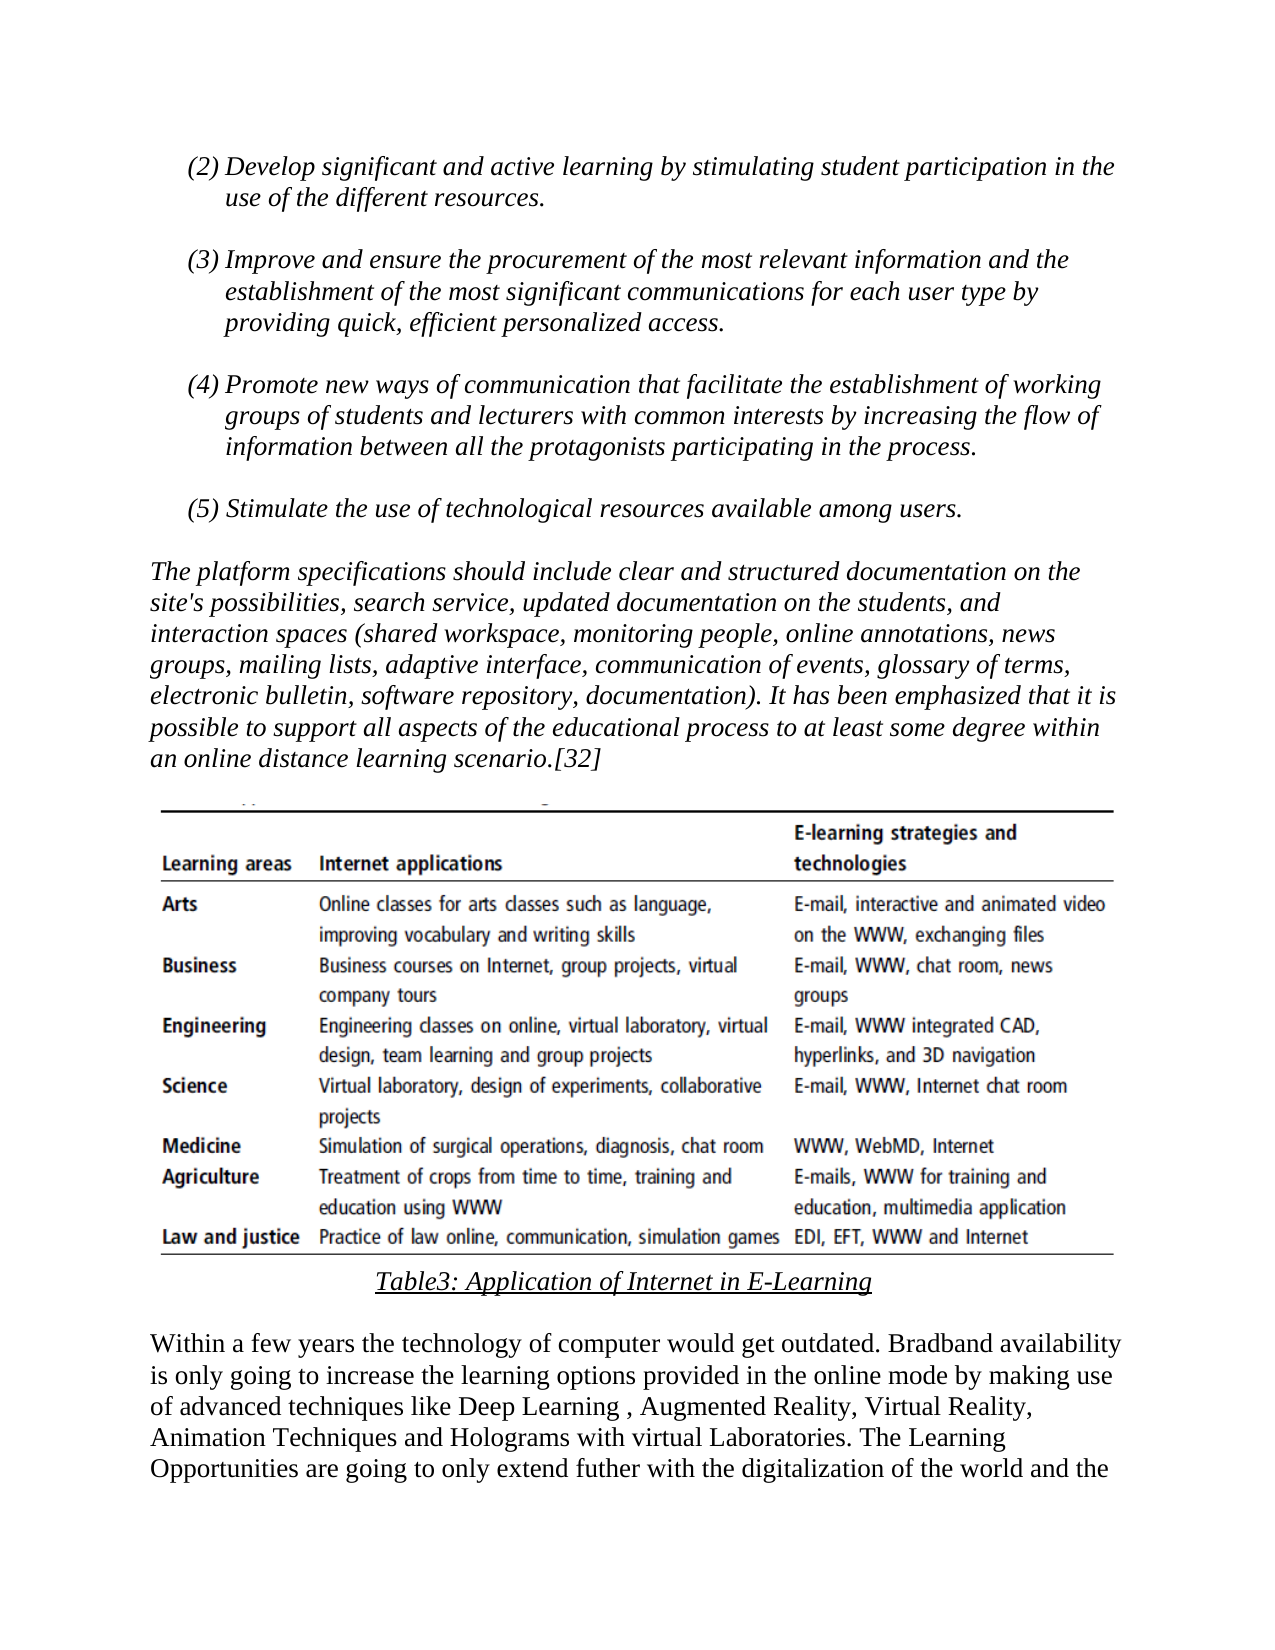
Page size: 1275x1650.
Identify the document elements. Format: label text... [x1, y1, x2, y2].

text groups, mailing lists, adaptive interface, communication of events, glossary of terms, electronic bulletin, software repository, documentation). It has been emphasized that it is possible to support all aspects of the educational process to at least some degree within an online distance learning scenario.[32] [150, 648, 1125, 773]
text (5) Stimulate the use of technological resources available among users. [150, 493, 1125, 524]
text interaction spaces (shared workspace, monitoring people, online annotations, news [150, 617, 1125, 648]
list Promote new ways of communication that facilitate the establishment of working groups of students and lecturers with common interests by increasing the flow of information between all the protagonists participating in the process. [187, 368, 1125, 461]
list Improve and ensure the procurement of the most relevant information and the establishment of the most significant communications for each user type by providing quick, efficient personalized access. [187, 243, 1125, 337]
text site's possibilities, search service, updated documentation on the students, and [150, 586, 1125, 617]
text Table3: Application of Internet in E-Learning [300, 1266, 1125, 1296]
text The platform specifications should include clear and structured documentation on the [150, 555, 1125, 586]
picture [150, 804, 1125, 1266]
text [150, 1328, 1125, 1483]
list Develop significant and active learning by stimulating student participation in the use of the different resources. [187, 150, 1125, 212]
